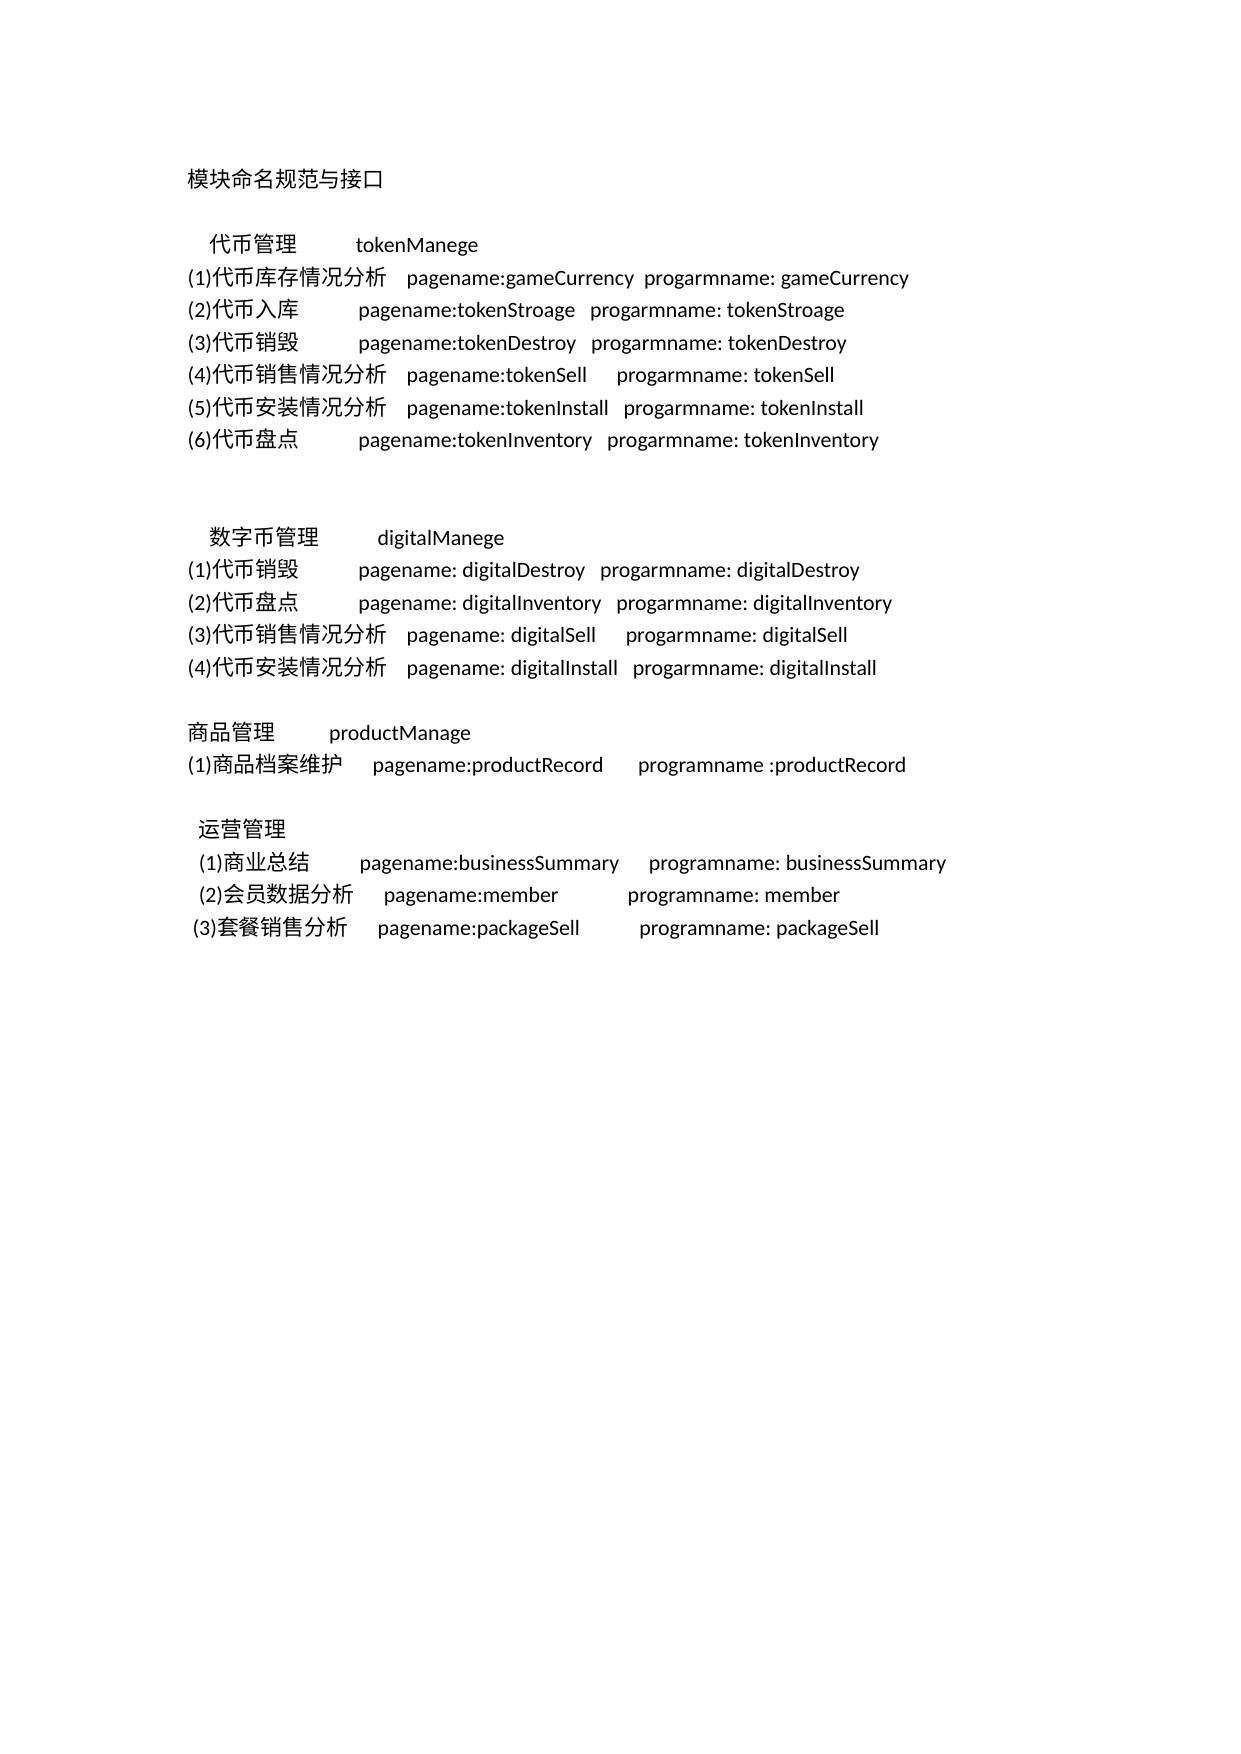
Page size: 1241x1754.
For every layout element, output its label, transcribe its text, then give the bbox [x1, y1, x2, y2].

text 商品管理 productManage [187, 714, 1053, 747]
text (1)代币库存情况分析 pagename:gameCurrency progarmname: gameCurrency [187, 259, 1053, 292]
text (3)代币销毁 pagename:tokenDestroy progarmname: tokenDestroy [187, 324, 1053, 357]
text (5)代币安装情况分析 pagename:tokenInstall progarmname: tokenInstall [187, 389, 1053, 422]
text (1)商品档案维护 pagename:productRecord programname :productRecord [187, 747, 1053, 779]
text (4)代币销售情况分析 pagename:tokenSell progarmname: tokenSell [187, 357, 1053, 389]
text 数字币管理 digitalManege [187, 519, 1053, 552]
text 代币管理 tokenManege [187, 227, 1053, 259]
text (3)代币销售情况分析 pagename: digitalSell progarmname: digitalSell [187, 617, 1053, 649]
text (4)代币安装情况分析 pagename: digitalInstall progarmname: digitalInstall [187, 649, 1053, 682]
text (3)套餐销售分析 pagename:packageSell programname: packageSell [187, 909, 1053, 942]
text (2)代币盘点 pagename: digitalInventory progarmname: digitalInventory [187, 584, 1053, 617]
text (2)代币入库 pagename:tokenStroage progarmname: tokenStroage [187, 292, 1053, 324]
text (6)代币盘点 pagename:tokenInventory progarmname: tokenInventory [187, 422, 1053, 454]
text 模块命名规范与接口 [187, 162, 1053, 194]
text (1)商业总结 pagename:businessSummary programname: businessSummary [187, 844, 1053, 877]
text (2)会员数据分析 pagename:member programname: member [187, 877, 1053, 909]
text 运营管理 [187, 812, 1053, 844]
text (1)代币销毁 pagename: digitalDestroy progarmname: digitalDestroy [187, 552, 1053, 584]
